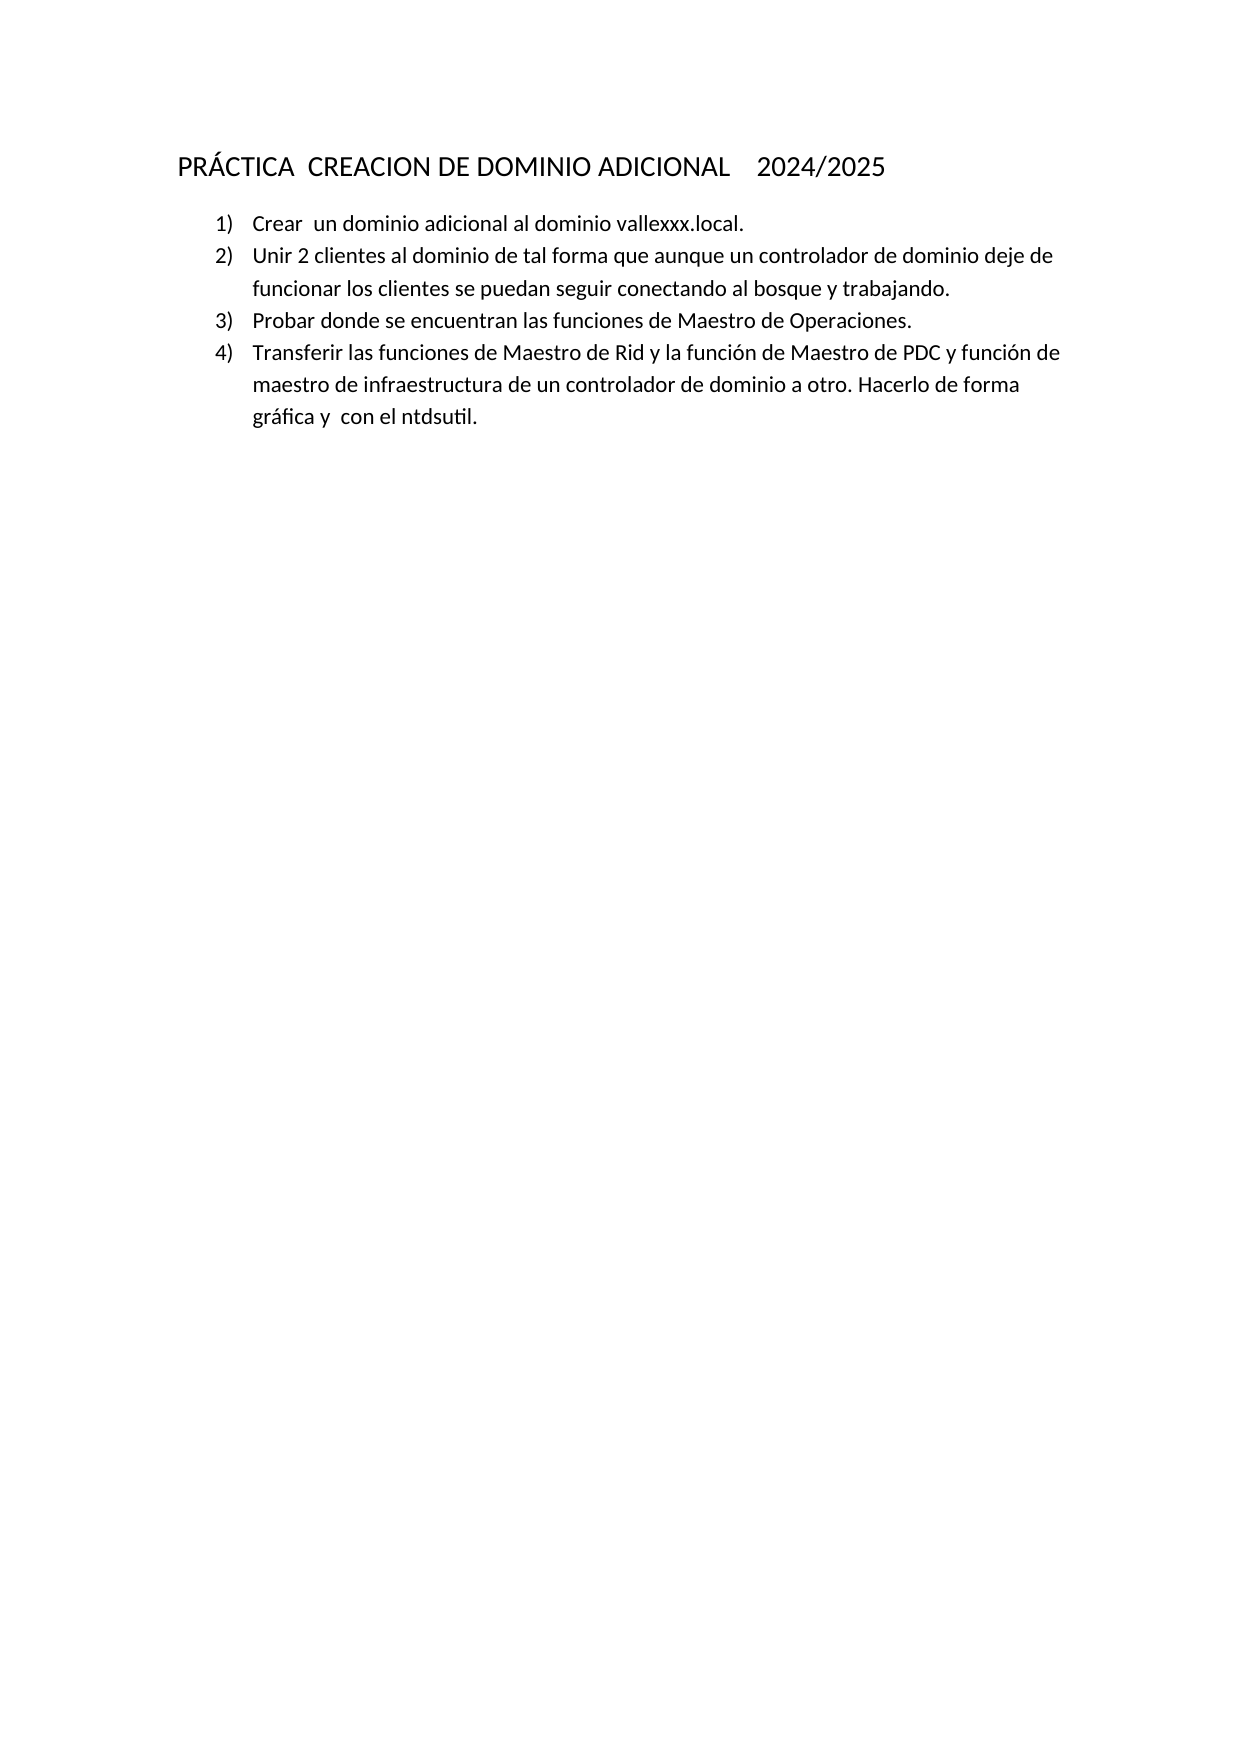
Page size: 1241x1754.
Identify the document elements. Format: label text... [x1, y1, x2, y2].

list Unir 2 clientes al dominio de tal forma que aunque un controlador de dominio deje de funcionar los clientes se puedan seguir conectando al bosque y trabajando. [215, 242, 1063, 302]
list Probar donde se encuentran las funciones de Maestro de Operaciones. [215, 306, 1063, 334]
list Transferir las funciones de Maestro de Rid y la función de Maestro de PDC y función de maestro de infraestructura de un controlador de dominio a otro. Hacerlo de forma gráfica y con el ntdsutil. [215, 338, 1063, 431]
list Crear un dominio adicional al dominio vallexxx.local. [215, 209, 1063, 237]
text PRÁCTICA CREACION DE DOMINIO ADICIONAL 2024/2025 [177, 148, 1063, 183]
